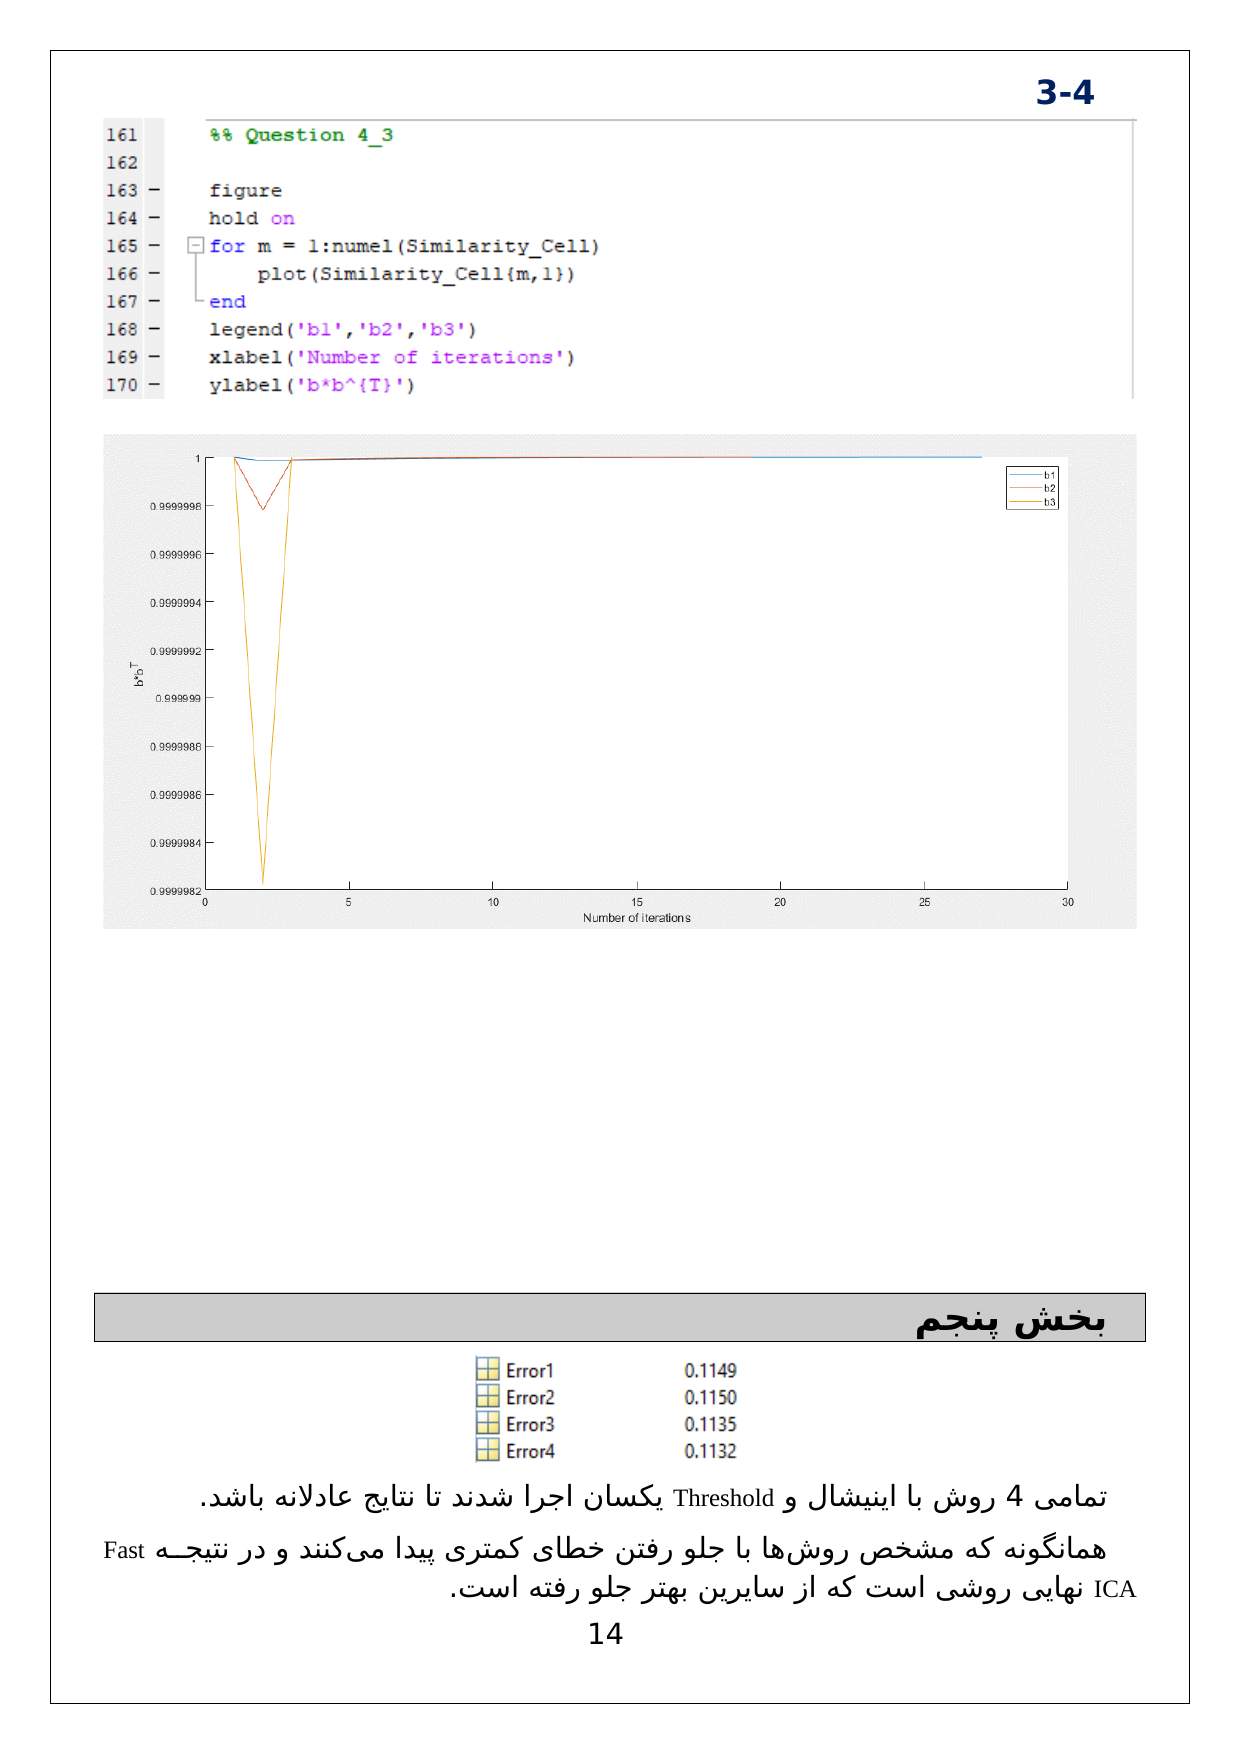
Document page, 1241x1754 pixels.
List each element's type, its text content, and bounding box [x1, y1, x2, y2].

picture [103, 118, 1137, 399]
subtitle 3-4 [103, 74, 1137, 113]
text تمامی 4 روش با اینیشال و Threshold یکسان اجرا شدند تا نتایج عادلانه باشد. [103, 1479, 1137, 1513]
picture [475, 1355, 765, 1463]
subtitle بخش پنجم [95, 1294, 1145, 1341]
picture [103, 434, 1137, 929]
text همانگونه که مشخص روش‌ها با جلو رفتن خطای کمتری پیدا می‌کنند و در نتیجه Fast ICA نهایی روشی است که از سایرین بهتر جلو رفته است. [103, 1531, 1137, 1604]
